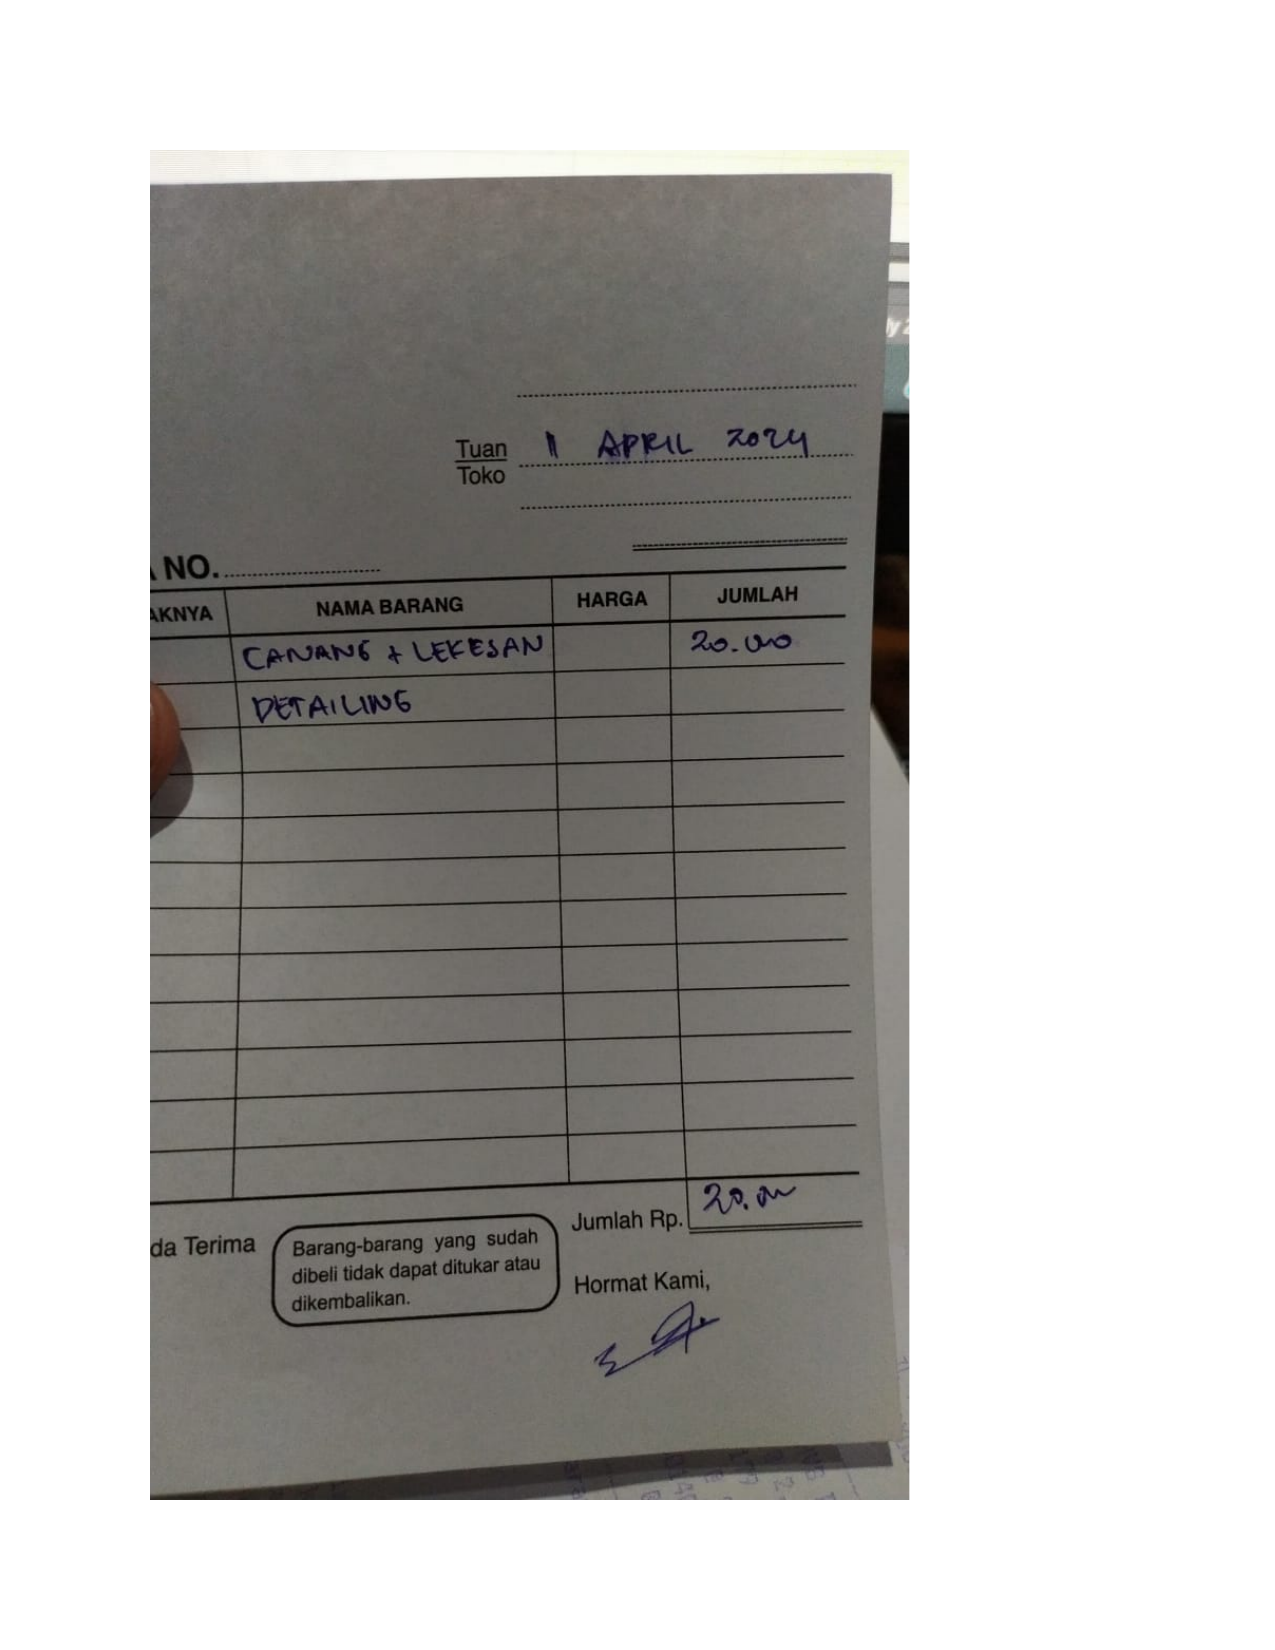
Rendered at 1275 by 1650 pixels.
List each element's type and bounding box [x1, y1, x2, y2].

picture [150, 150, 910, 1500]
